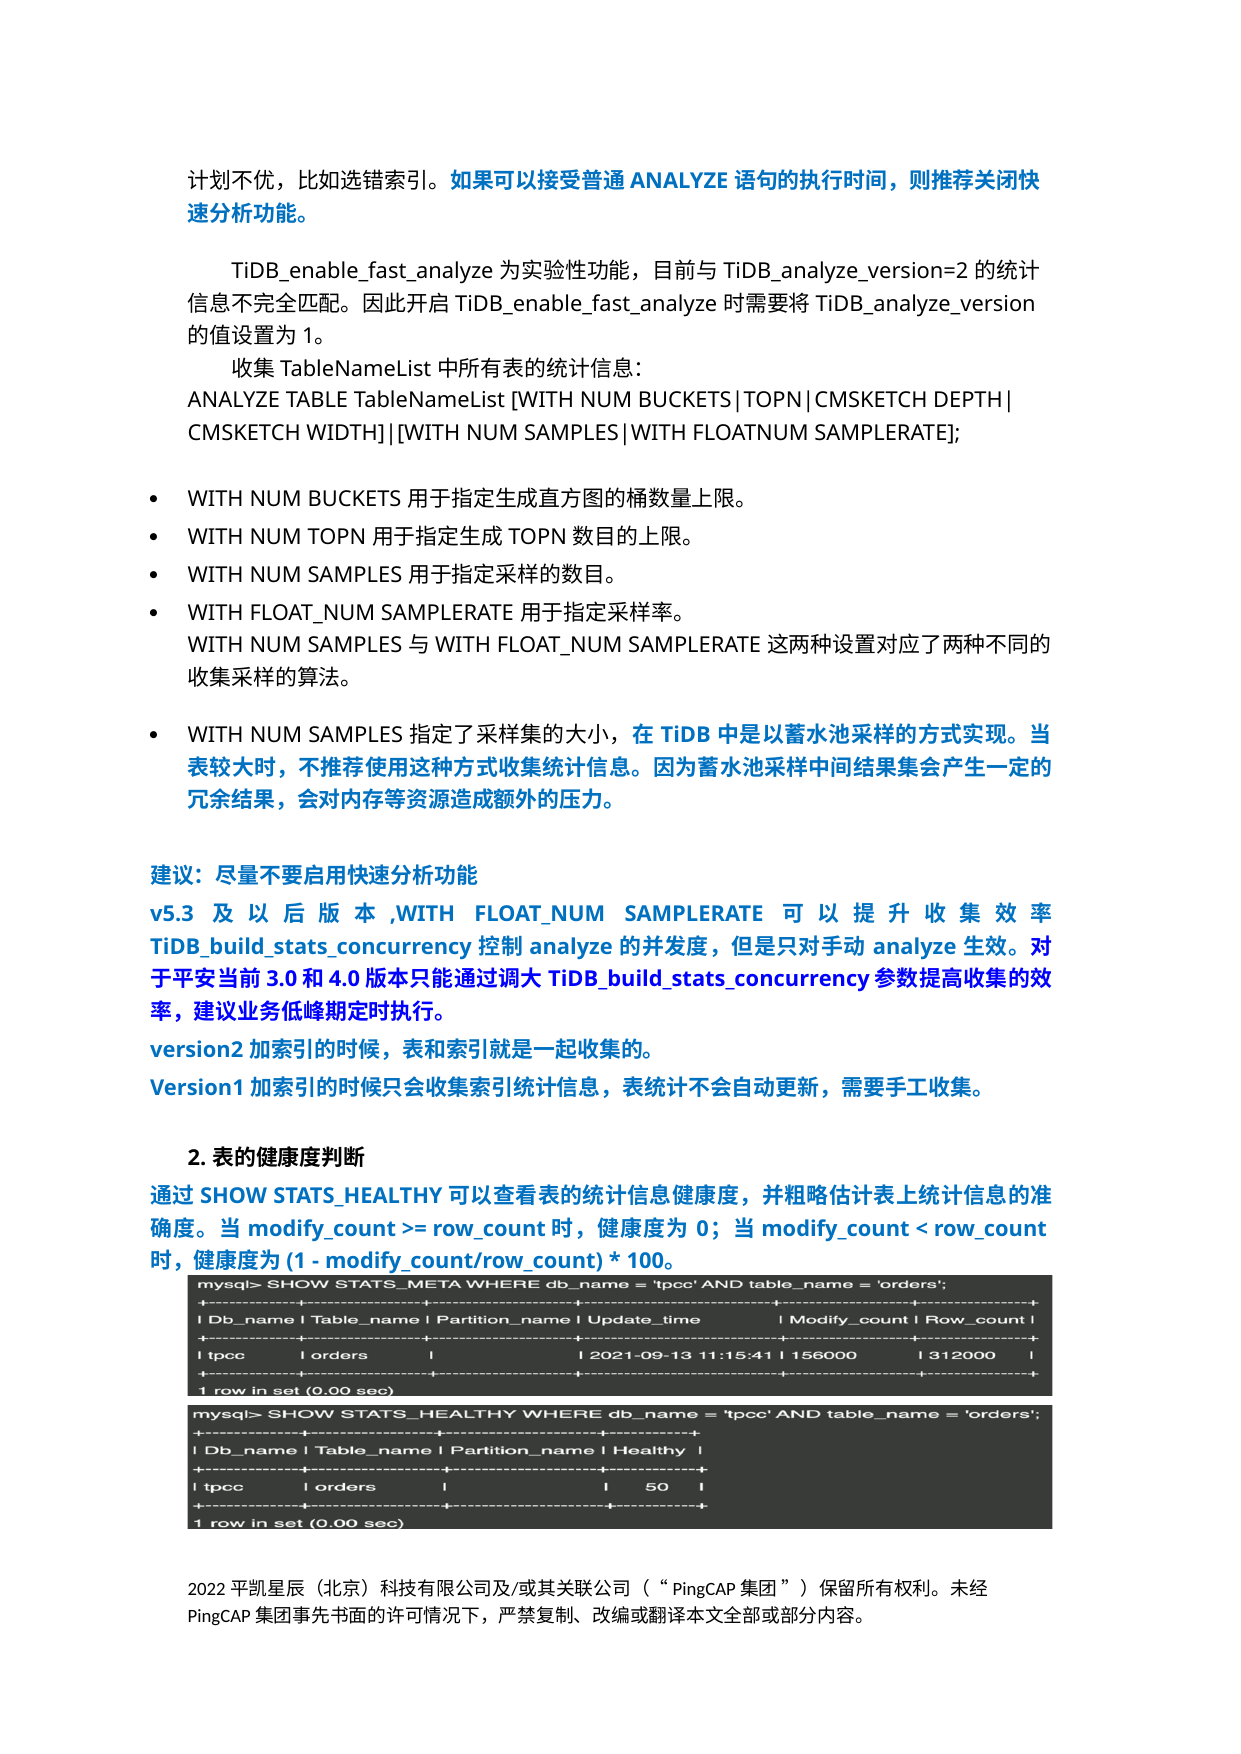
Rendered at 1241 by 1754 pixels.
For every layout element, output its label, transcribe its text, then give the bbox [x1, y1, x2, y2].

text Version1 加索引的时候只会收集索引统计信息，表统计不会自动更新，需要手工收集。 [150, 1069, 1053, 1102]
picture [187, 1275, 1053, 1396]
text v5.3及以后版本,WITH FLOAT_NUM SAMPLERATE可以提升收集效率TiDB_build_stats_concurrency 控制 analyze 的并发度，但是只对手动 analyze 生效。对于平安当前3.0和4.0版本只能通过调大TiDB_build_stats_concurrency参数提高收集的效率，建议业务低峰期定时执行。 [150, 896, 1053, 1026]
text 建议：尽量不要启用快速分析功能 [150, 858, 1053, 891]
text 收集 TableNameList 中所有表的统计信息： [187, 350, 1053, 383]
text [187, 163, 1053, 228]
text 2. 表的健康度判断 [187, 1140, 1053, 1173]
list WITH FLOAT_NUM SAMPLERATE 用于指定采样率。 [150, 594, 1053, 627]
text ANALYZE TABLE TableNameList [WITH NUM BUCKETS|TOPN|CMSKETCH DEPTH|CMSKETCH WIDTH]|[WITH NUM SAMPLES|WITH FLOATNUM SAMPLERATE]; [187, 383, 1053, 448]
list WITH NUM BUCKETS 用于指定生成直方图的桶数量上限。 [150, 480, 1053, 513]
list WITH NUM TOPN 用于指定生成 TOPN 数目的上限。 [150, 518, 1053, 551]
text TiDB_enable_fast_analyze 为实验性功能，目前与 TiDB_analyze_version=2 的统计信息不完全匹配。因此开启 TiDB_enable_fast_analyze 时需要将 TiDB_analyze_version 的值设置为 1。 [187, 253, 1053, 350]
text version2 加索引的时候，表和索引就是一起收集的。 [150, 1032, 1053, 1064]
list WITH NUM SAMPLES 用于指定采样的数目。 [150, 556, 1053, 589]
list WITH NUM SAMPLES 指定了采样集的大小，在 TiDB 中是以蓄水池采样的方式实现。当表较大时，不推荐使用这种方式收集统计信息。因为蓄水池采样中间结果集会产生一定的冗余结果，会对内存等资源造成额外的压力。 [150, 717, 1053, 814]
text 通过 SHOW STATS_HEALTHY 可以查看表的统计信息健康度，并粗略估计表上统计信息的准确度。当 modify_count >= row_count 时，健康度为 0；当 modify_count < row_count 时，健康度为 (1 - modify_count/row_count) * 100。 [150, 1178, 1053, 1276]
text WITH NUM SAMPLES 与 WITH FLOAT_NUM SAMPLERATE 这两种设置对应了两种不同的收集采样的算法。 [187, 627, 1053, 692]
picture [187, 1405, 1053, 1529]
